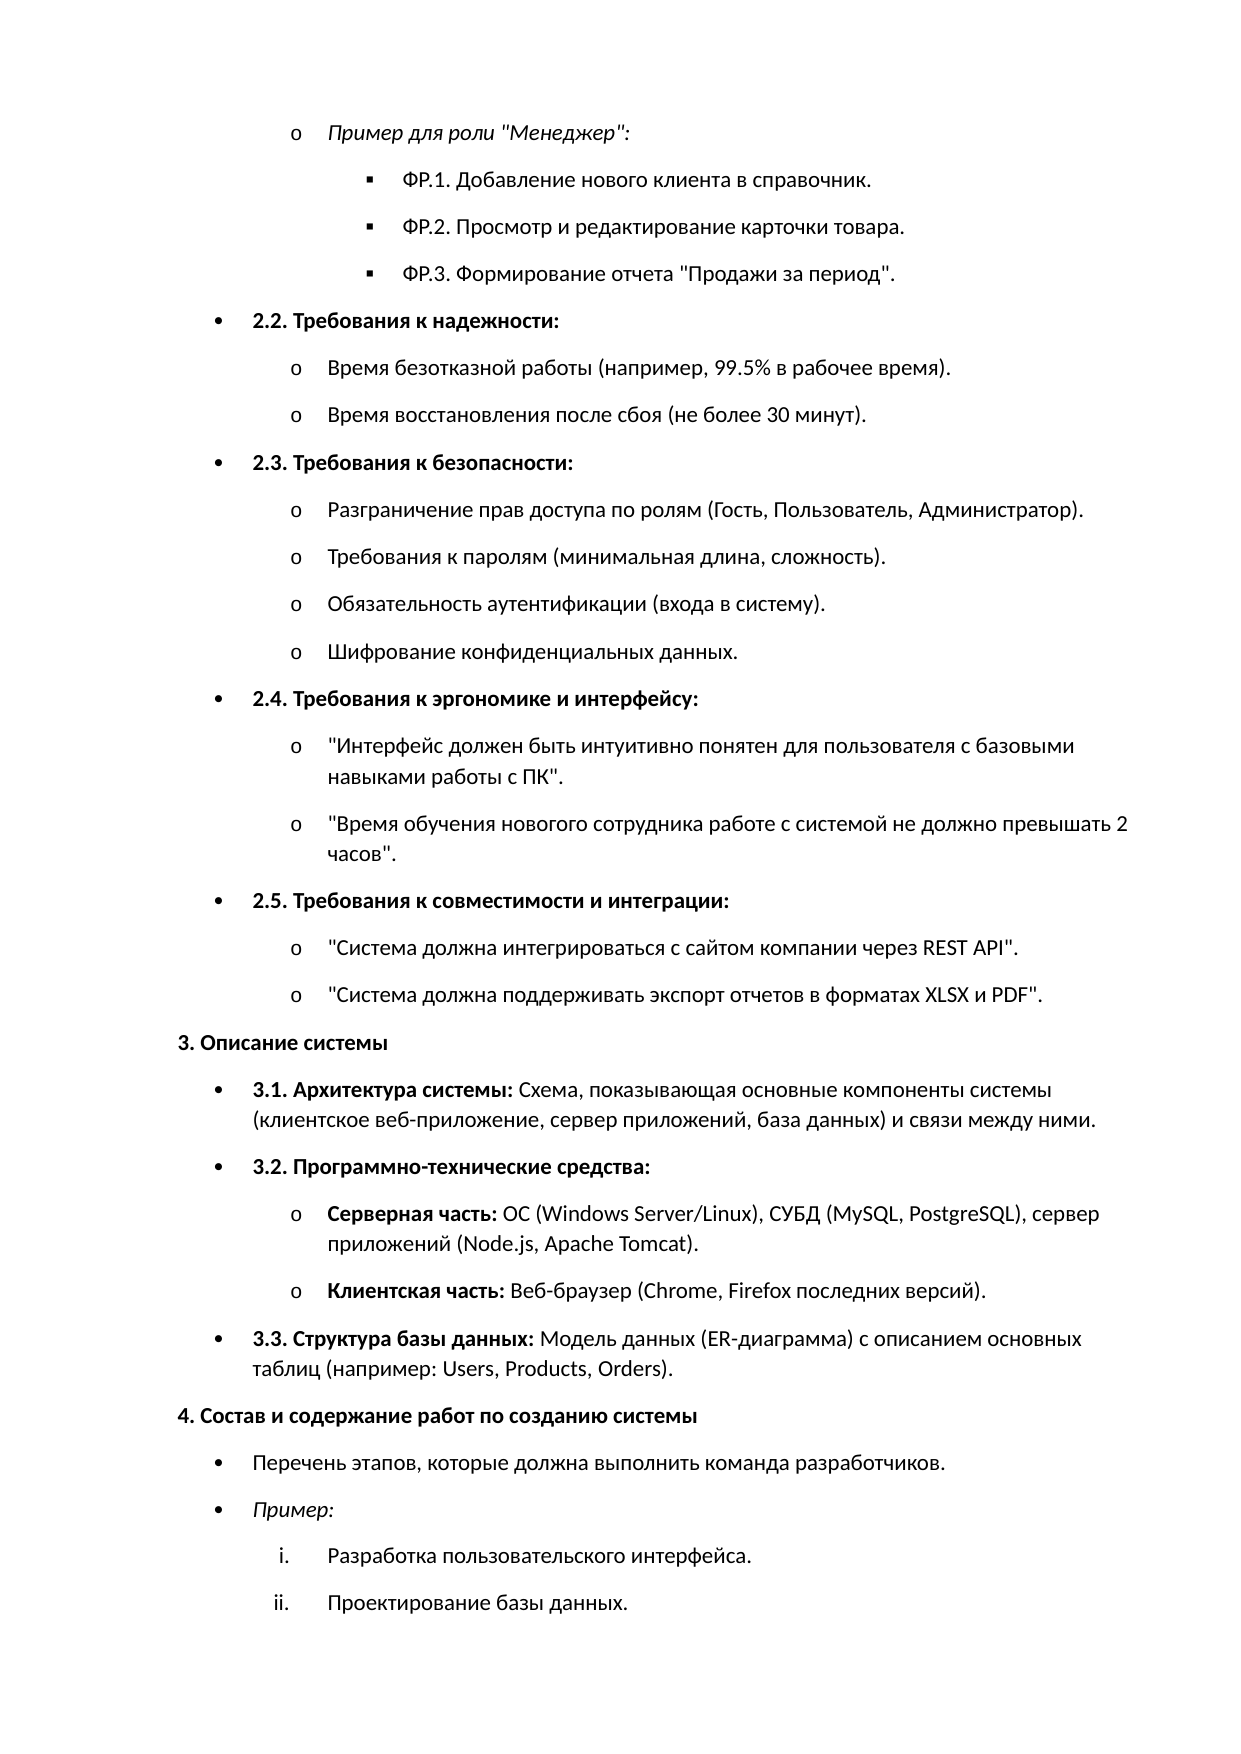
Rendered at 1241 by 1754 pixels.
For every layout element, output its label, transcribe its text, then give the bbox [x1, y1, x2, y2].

list Пример для роли "Менеджер": [290, 118, 1152, 147]
list Время безотказной работы (например, 99.5% в рабочее время). [290, 353, 1152, 382]
text 3. Описание системы [177, 1028, 1152, 1056]
list "Интерфейс должен быть интуитивно понятен для пользователя с базовыми навыками работы с ПК". [290, 731, 1152, 790]
list "Система должна интегрироваться с сайтом компании через REST API". [290, 933, 1152, 962]
list 3.2. Программно-технические средства: [215, 1152, 1152, 1180]
list 2.3. Требования к безопасности: [215, 448, 1152, 476]
list Время восстановления после сбоя (не более 30 минут). [290, 400, 1152, 429]
list Обязательность аутентификации (входа в систему). [290, 589, 1152, 618]
list ФР.3. Формирование отчета "Продажи за период". [365, 259, 1152, 287]
list Шифрование конфиденциальных данных. [290, 637, 1152, 665]
list 3.3. Структура базы данных: Модель данных (ER-диаграмма) с описанием основных таблиц (например: Users, Products, Orders). [215, 1324, 1152, 1382]
list 2.4. Требования к эргономике и интерфейсу: [215, 684, 1152, 712]
text 4. Состав и содержание работ по созданию системы [177, 1401, 1152, 1429]
list Клиентская часть: Веб-браузер (Chrome, Firefox последних версий). [290, 1276, 1152, 1305]
list Требования к паролям (минимальная длина, сложность). [290, 542, 1152, 571]
list Перечень этапов, которые должна выполнить команда разработчиков. [215, 1448, 1152, 1476]
list ФР.2. Просмотр и редактирование карточки товара. [365, 212, 1152, 240]
list Разработка пользовательского интерфейса. [290, 1542, 1152, 1569]
list Пример: [215, 1495, 1152, 1523]
list ФР.1. Добавление нового клиента в справочник. [365, 166, 1152, 193]
list Разграничение прав доступа по ролям (Гость, Пользователь, Администратор). [290, 495, 1152, 523]
list "Время обучения новогого сотрудника работе с системой не должно превышать 2 часов". [290, 809, 1152, 867]
list "Система должна поддерживать экспорт отчетов в форматах XLSX и PDF". [290, 981, 1152, 1009]
list Серверная часть: ОС (Windows Server/Linux), СУБД (MySQL, PostgreSQL), сервер приложений (Node.js, Apache Tomcat). [290, 1199, 1152, 1258]
list 2.2. Требования к надежности: [215, 306, 1152, 334]
list Проектирование базы данных. [290, 1588, 1152, 1616]
list 2.5. Требования к совместимости и интеграции: [215, 886, 1152, 914]
list 3.1. Архитектура системы: Схема, показывающая основные компоненты системы (клиентское веб-приложение, сервер приложений, база данных) и связи между ними. [215, 1075, 1152, 1133]
